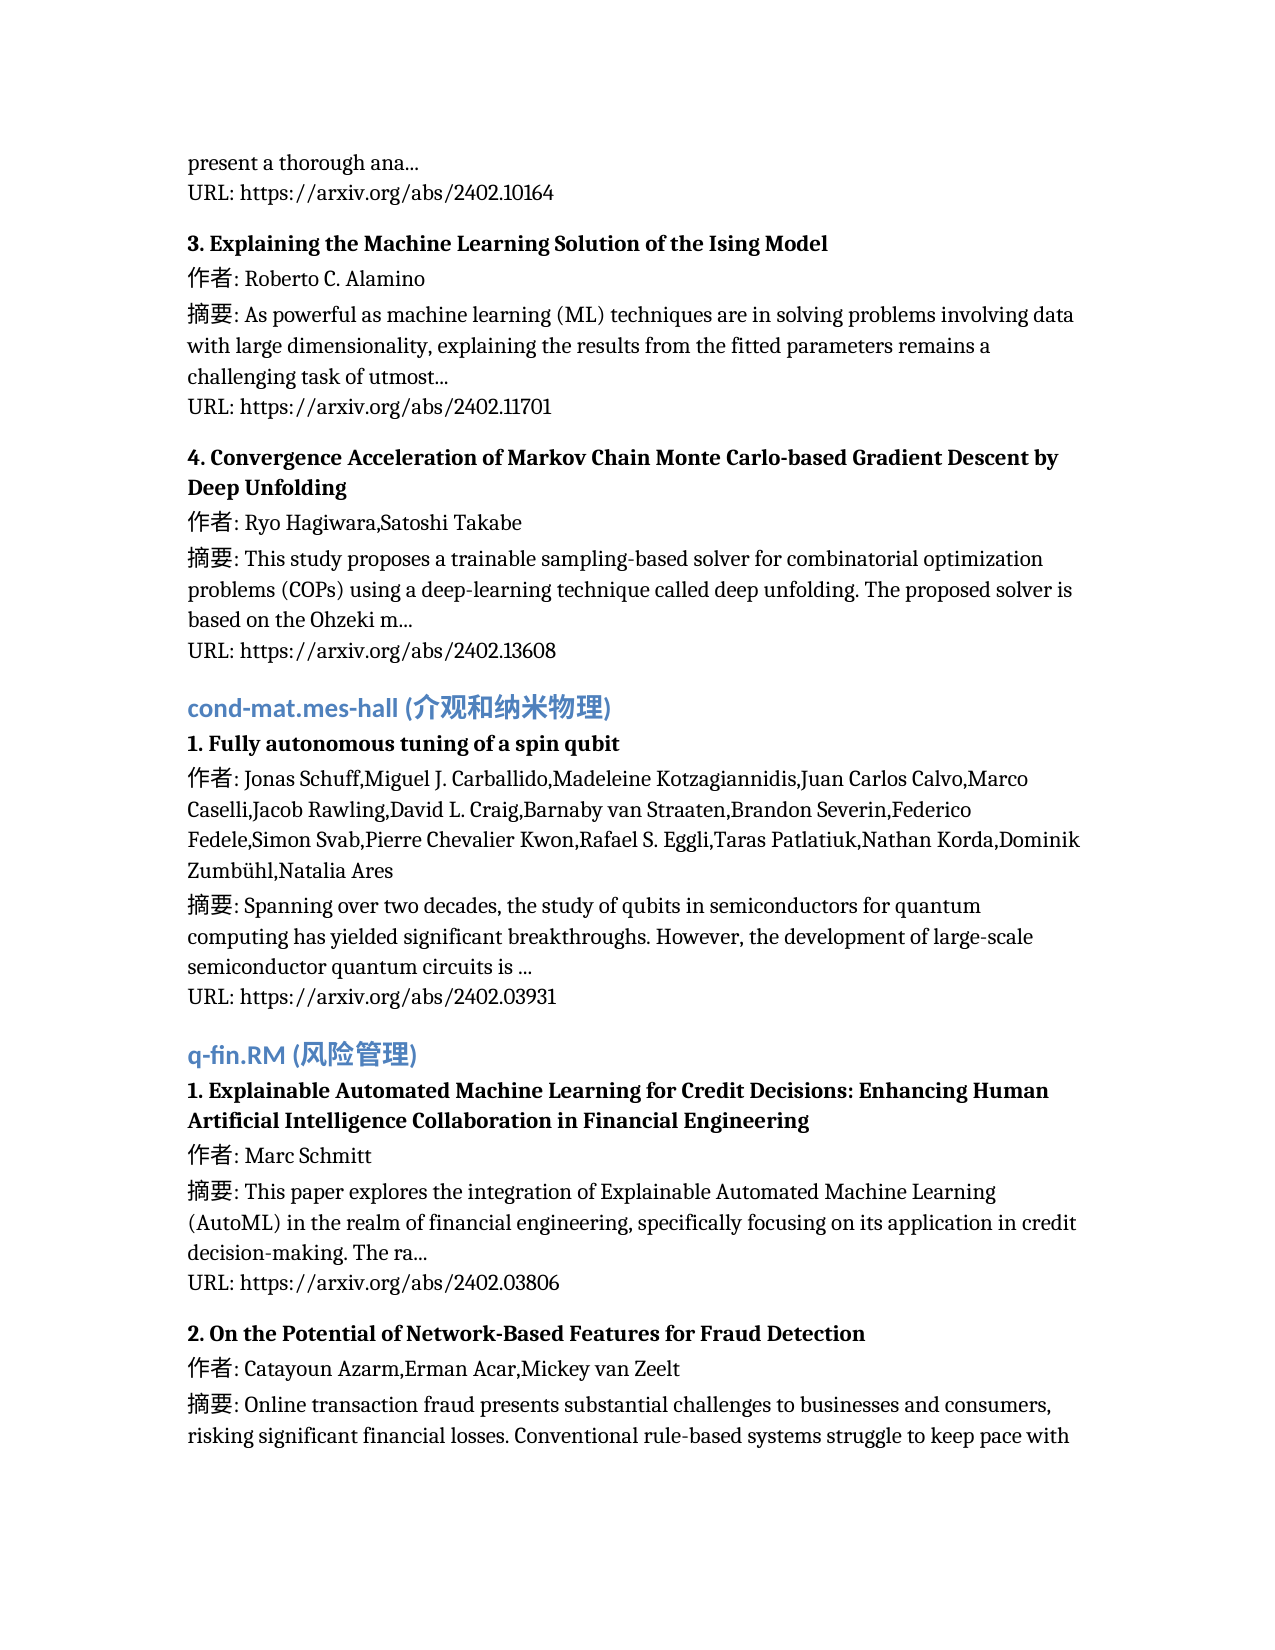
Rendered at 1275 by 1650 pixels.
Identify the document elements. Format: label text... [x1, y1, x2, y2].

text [187, 150, 1087, 207]
subtitle q-fin.RM (风险管理) [187, 1035, 1087, 1072]
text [187, 1321, 1087, 1450]
subtitle cond-mat.mes-hall (介观和纳米物理) [187, 688, 1087, 725]
text 3. Explaining the Machine Learning Solution of the Ising Model 作者: Roberto C. Alamino 摘要: As powerful as machine learning (ML) techniques are in solving problems involving data with large dimensionality, explaining the results from the fitted parameters remains a challenging task of utmost... URL: https://arxiv.org/abs/2402.11701 [187, 231, 1087, 420]
text 1. Explainable Automated Machine Learning for Credit Decisions: Enhancing Human Artificial Intelligence Collaboration in Financial Engineering 作者: Marc Schmitt 摘要: This paper explores the integration of Explainable Automated Machine Learning (AutoML) in the realm of financial engineering, specifically focusing on its application in credit decision-making. The ra... URL: https://arxiv.org/abs/2402.03806 [187, 1077, 1087, 1297]
text 4. Convergence Acceleration of Markov Chain Monte Carlo-based Gradient Descent by Deep Unfolding 作者: Ryo Hagiwara,Satoshi Takabe 摘要: This study proposes a trainable sampling-based solver for combinatorial optimization problems (COPs) using a deep-learning technique called deep unfolding. The proposed solver is based on the Ohzeki m... URL: https://arxiv.org/abs/2402.13608 [187, 445, 1087, 664]
text 1. Fully autonomous tuning of a spin qubit 作者: Jonas Schuff,Miguel J. Carballido,Madeleine Kotzagiannidis,Juan Carlos Calvo,Marco Caselli,Jacob Rawling,David L. Craig,Barnaby van Straaten,Brandon Severin,Federico Fedele,Simon Svab,Pierre Chevalier Kwon,Rafael S. Eggli,Taras Patlatiuk,Nathan Korda,Dominik Zumbühl,Natalia Ares 摘要: Spanning over two decades, the study of qubits in semiconductors for quantum computing has yielded significant breakthroughs. However, the development of large-scale semiconductor quantum circuits is ... URL: https://arxiv.org/abs/2402.03931 [187, 731, 1087, 1010]
